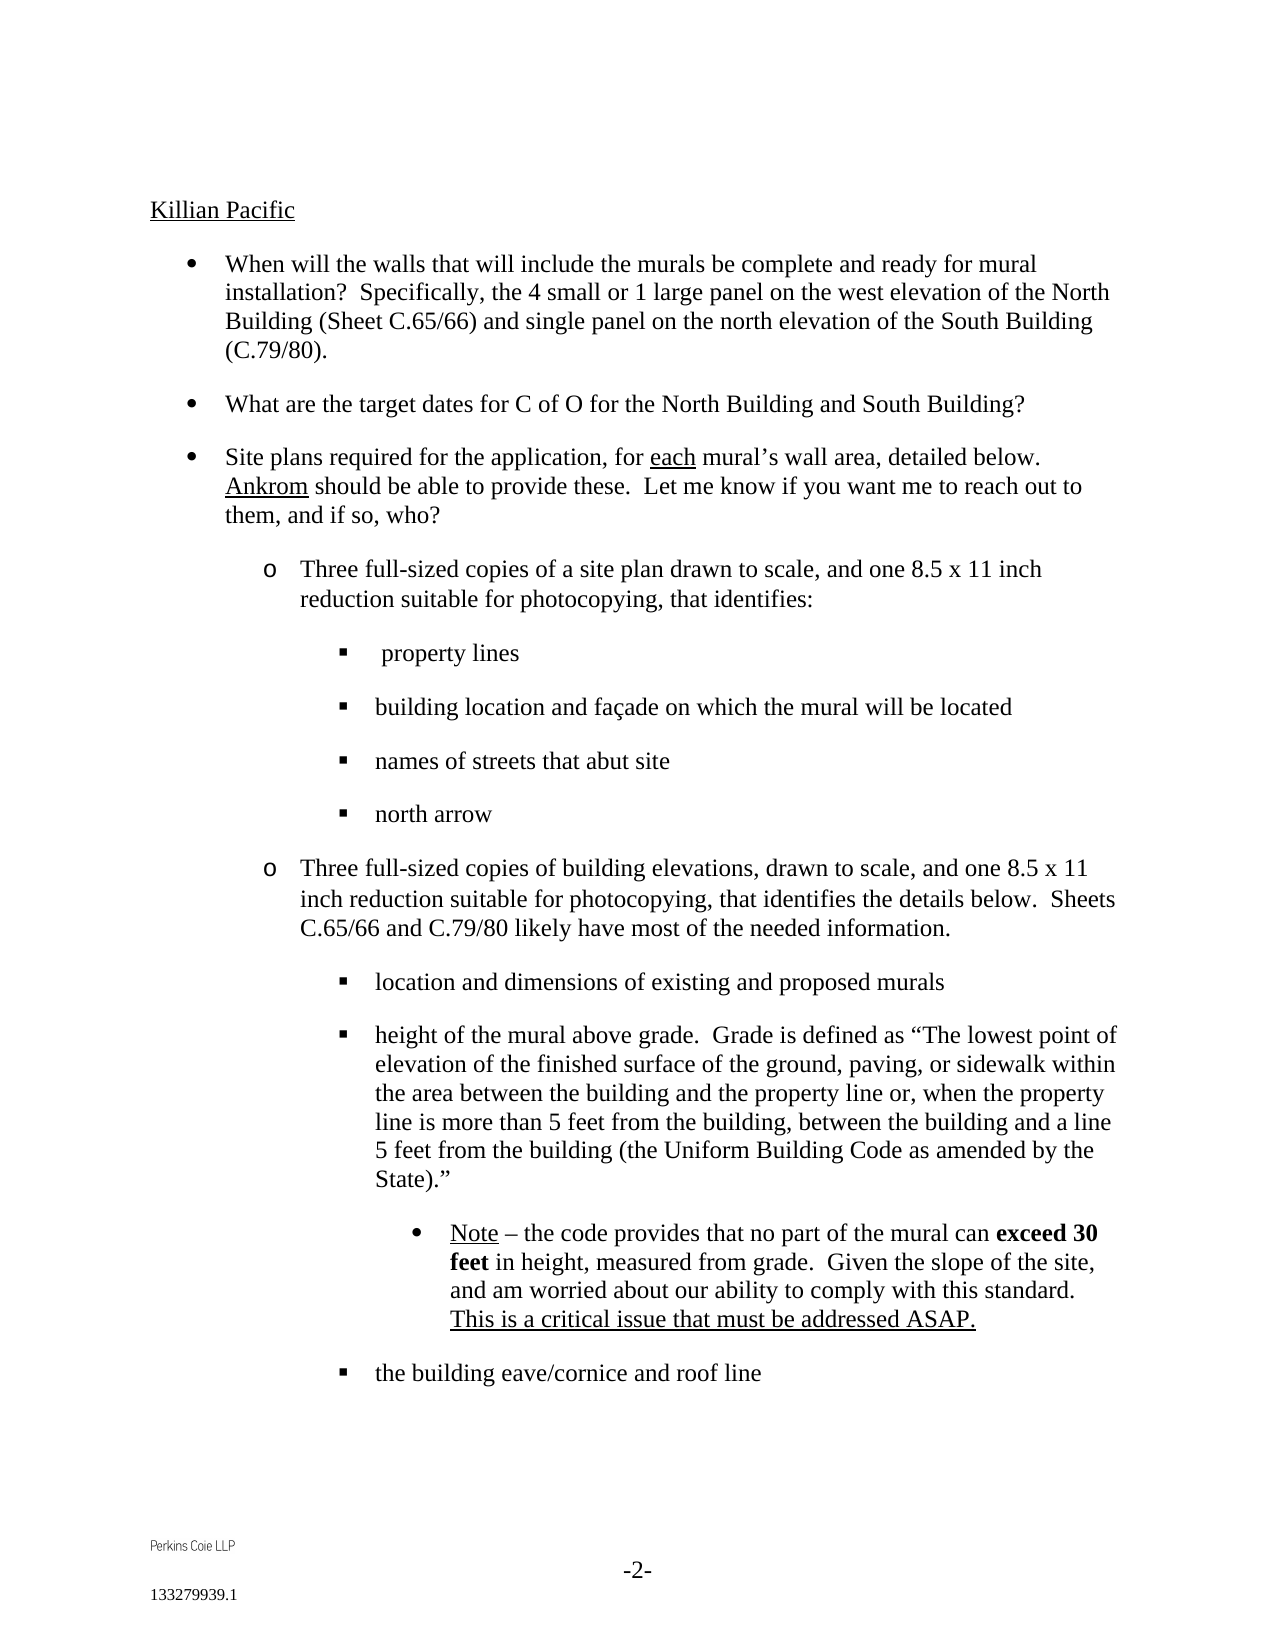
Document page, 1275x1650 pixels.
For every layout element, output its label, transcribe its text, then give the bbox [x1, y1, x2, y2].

list Note – the code provides that no part of the mural can exceed 30 feet in height, measured from grade. Given the slope of the site, and am worried about our ability to comply with this standard. This is a critical issue that must be addressed ASAP. [412, 1218, 1125, 1333]
list property lines [337, 638, 1125, 667]
list the building eave/cornice and roof line [337, 1358, 1125, 1387]
list building location and façade on which the mural will be located [337, 692, 1125, 721]
list Three full-sized copies of building elevations, drawn to scale, and one 8.5 x 11 inch reduction suitable for photocopying, that identifies the details below. Sheets C.65/66 and C.79/80 likely have most of the needed information. [262, 853, 1125, 942]
list When will the walls that will include the murals be complete and ready for mural installation? Specifically, the 4 small or 1 large panel on the west elevation of the North Building (Sheet C.65/66) and single panel on the north elevation of the South Building (C.79/80). [187, 249, 1125, 364]
list Site plans required for the application, for each mural’s wall area, detailed below. Ankrom should be able to provide these. Let me know if you want me to reach out to them, and if so, who? [187, 442, 1125, 529]
text Killian Pacific [150, 195, 1125, 224]
list height of the mural above grade. Grade is defined as “The lowest point of elevation of the finished surface of the ground, paving, or sidewalk within the area between the building and the property line or, when the property line is more than 5 feet from the building, between the building and a line 5 feet from the building (the Uniform Building Code as amended by the State).” [337, 1020, 1125, 1193]
picture [150, 1538, 235, 1554]
list north arrow [337, 799, 1125, 828]
list location and dimensions of existing and proposed murals [337, 967, 1125, 995]
list names of streets that abut site [337, 746, 1125, 774]
list Three full-sized copies of a site plan drawn to scale, and one 8.5 x 11 inch reduction suitable for photocopying, that identifies: [262, 554, 1125, 613]
list What are the target dates for C of O for the North Building and South Building? [187, 389, 1125, 417]
